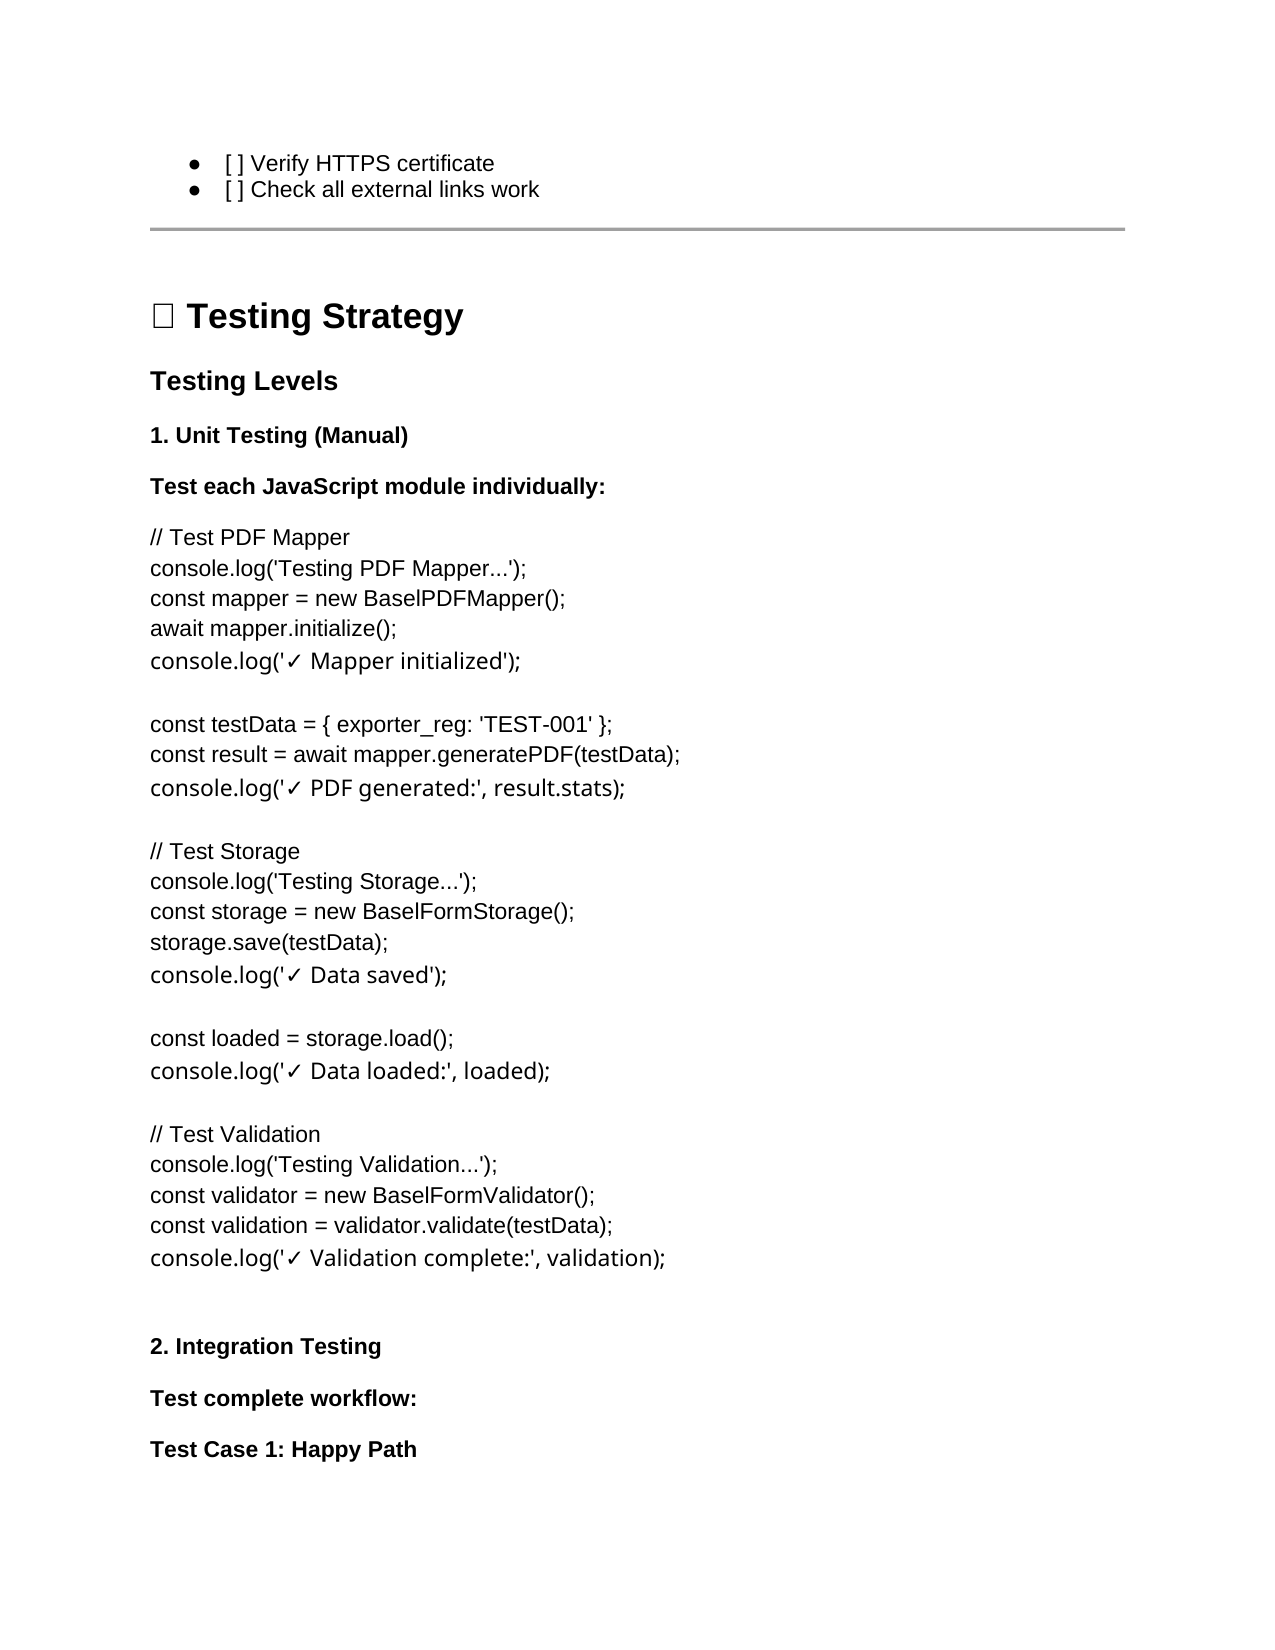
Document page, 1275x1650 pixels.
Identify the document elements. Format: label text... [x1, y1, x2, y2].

text Test Case 1: Happy Path [150, 1436, 1125, 1462]
text // Test PDF Mapper [150, 524, 1125, 551]
text // Test Validation [150, 1121, 1125, 1147]
subtitle 2. Integration Testing [150, 1333, 1125, 1359]
subtitle 🧪 Testing Strategy [150, 295, 1125, 336]
text console.log('Testing PDF Mapper...'); [150, 554, 1125, 581]
text const testData = { exporter_reg: 'TEST-001' }; [150, 711, 1125, 738]
text const mapper = new BaselPDFMapper(); [150, 585, 1125, 611]
text console.log('Testing Storage...'); [150, 868, 1125, 894]
text console.log('✓ PDF generated:', result.stats); [150, 772, 1125, 803]
text const loaded = storage.load(); [150, 1025, 1125, 1051]
text // Test Storage [150, 838, 1125, 864]
text console.log('✓ Validation complete:', validation); [150, 1242, 1125, 1273]
text const validation = validator.validate(testData); [150, 1212, 1125, 1238]
subtitle 1. Unit Testing (Manual) [150, 422, 1125, 448]
text await mapper.initialize(); [150, 615, 1125, 641]
text console.log('✓ Mapper initialized'); [150, 645, 1125, 676]
text console.log('✓ Data saved'); [150, 959, 1125, 990]
text Test each JavaScript module individually: [150, 473, 1125, 499]
text storage.save(testData); [150, 928, 1125, 955]
list [ ] Verify HTTPS certificate [187, 150, 1125, 176]
list [ ] Check all external links work [187, 176, 1125, 203]
text console.log('✓ Data loaded:', loaded); [150, 1055, 1125, 1086]
text console.log('Testing Validation...'); [150, 1151, 1125, 1178]
text const storage = new BaselFormStorage(); [150, 898, 1125, 924]
subtitle Testing Levels [150, 365, 1125, 397]
text const result = await mapper.generatePDF(testData); [150, 741, 1125, 768]
text const validator = new BaselFormValidator(); [150, 1182, 1125, 1208]
text Test complete workflow: [150, 1384, 1125, 1411]
